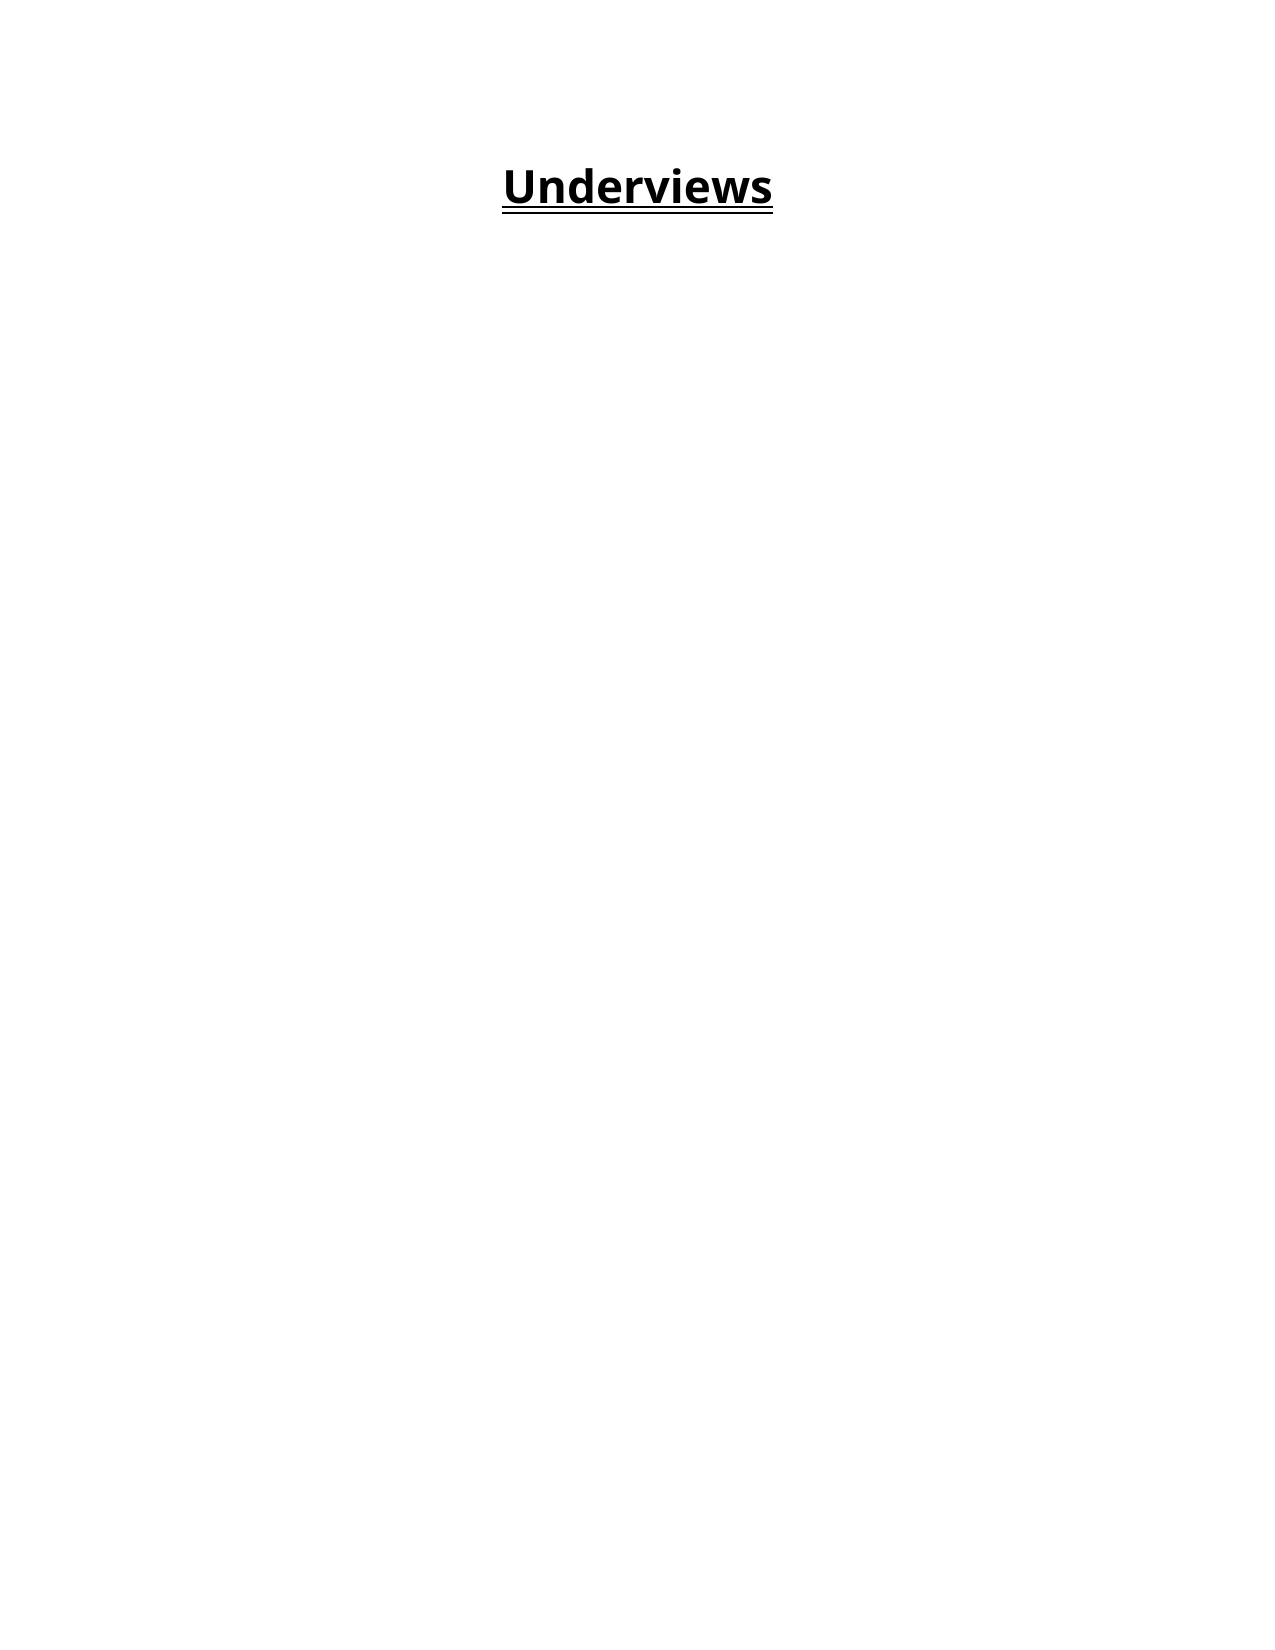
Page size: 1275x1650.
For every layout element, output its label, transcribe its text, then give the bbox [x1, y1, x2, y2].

subtitle Underviews [150, 154, 1125, 217]
